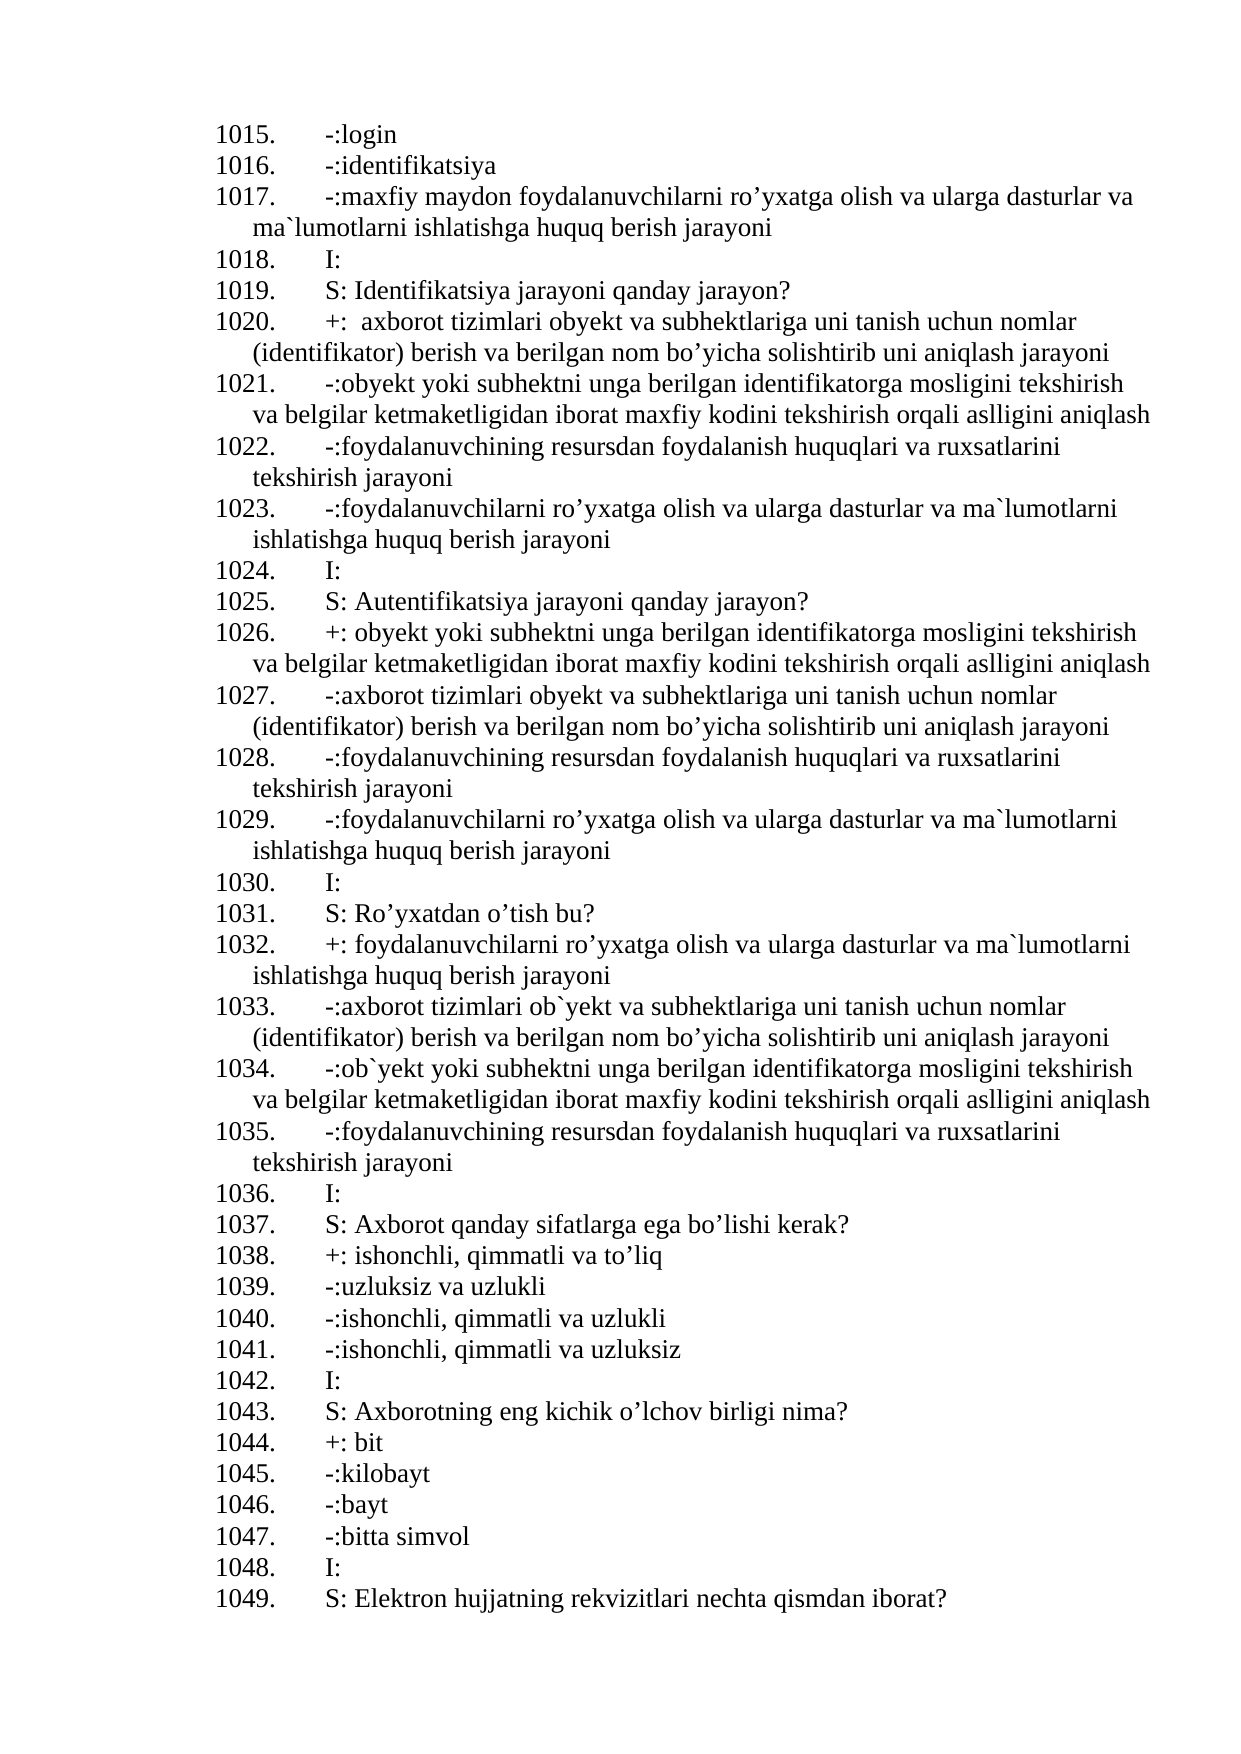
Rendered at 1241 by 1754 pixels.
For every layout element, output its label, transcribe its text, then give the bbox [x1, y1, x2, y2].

list -:uzluksiz va uzlukli [215, 1271, 1152, 1302]
list S: Axborotning eng kichik o’lchov birligi nima? [215, 1395, 1152, 1426]
list -:foydalanuvchining resursdan foydalanish huquqlari va ruxsatlarini tekshirish jarayoni [215, 1115, 1152, 1177]
list -:ishonchli, qimmatli va uzlukli [215, 1302, 1152, 1333]
list -:bitta simvol [215, 1520, 1152, 1551]
list I: [215, 1551, 1152, 1582]
list -:foydalanuvchilarni ro’yxatga olish va ularga dasturlar va ma`lumotlarni ishlatishga huquq berish jarayoni [215, 803, 1152, 866]
list -:ishonchli, qimmatli va uzluksiz [215, 1333, 1152, 1364]
list -:identifikatsiya [215, 149, 1152, 180]
list S: Ro’yxatdan o’tish bu? [215, 897, 1152, 928]
list -:axborot tizimlari ob`yekt va subhektlariga uni tanish uchun nomlar (identifikator) berish va berilgan nom bo’yicha solishtirib uni aniqlash jarayoni [215, 990, 1152, 1052]
list -:foydalanuvchining resursdan foydalanish huquqlari va ruxsatlarini tekshirish jarayoni [215, 741, 1152, 803]
list I: [215, 1177, 1152, 1208]
list S: Autentifikatsiya jarayoni qanday jarayon? [215, 585, 1152, 616]
list -:kilobayt [215, 1457, 1152, 1488]
list I: [215, 554, 1152, 585]
list +: ishonchli, qimmatli va to’liq [215, 1239, 1152, 1271]
list I: [215, 866, 1152, 897]
list -:foydalanuvchilarni ro’yxatga olish va ularga dasturlar va ma`lumotlarni ishlatishga huquq berish jarayoni [215, 492, 1152, 554]
list S: Elektron hujjatning rekvizitlari nechta qismdan iborat? [215, 1582, 1152, 1613]
list +: foydalanuvchilarni ro’yxatga olish va ularga dasturlar va ma`lumotlarni ishlatishga huquq berish jarayoni [215, 928, 1152, 990]
list +: axborot tizimlari obyekt va subhektlariga uni tanish uchun nomlar (identifikator) berish va berilgan nom bo’yicha solishtirib uni aniqlash jarayoni [215, 305, 1152, 367]
list -:obyekt yoki subhektni unga berilgan identifikatorga mosligini tekshirish va belgilar ketmaketligidan iborat maxfiy kodini tekshirish orqali aslligini aniqlash [215, 367, 1152, 429]
list +: bit [215, 1426, 1152, 1457]
list -:bayt [215, 1488, 1152, 1520]
list I: [215, 1364, 1152, 1395]
list I: [215, 243, 1152, 274]
list +: obyekt yoki subhektni unga berilgan identifikatorga mosligini tekshirish va belgilar ketmaketligidan iborat maxfiy kodini tekshirish orqali aslligini aniqlash [215, 616, 1152, 679]
list -:login [215, 118, 1152, 149]
list -:maxfiy maydon foydalanuvchilarni ro’yxatga olish va ularga dasturlar va ma`lumotlarni ishlatishga huquq berish jarayoni [215, 180, 1152, 243]
list -:ob`yekt yoki subhektni unga berilgan identifikatorga mosligini tekshirish va belgilar ketmaketligidan iborat maxfiy kodini tekshirish orqali aslligini aniqlash [215, 1052, 1152, 1115]
list -:axborot tizimlari obyekt va subhektlariga uni tanish uchun nomlar (identifikator) berish va berilgan nom bo’yicha solishtirib uni aniqlash jarayoni [215, 679, 1152, 741]
list -:foydalanuvchining resursdan foydalanish huquqlari va ruxsatlarini tekshirish jarayoni [215, 429, 1152, 492]
list S: Axborot qanday sifatlarga ega bo’lishi kerak? [215, 1208, 1152, 1239]
list S: Identifikatsiya jarayoni qanday jarayon? [215, 274, 1152, 305]
